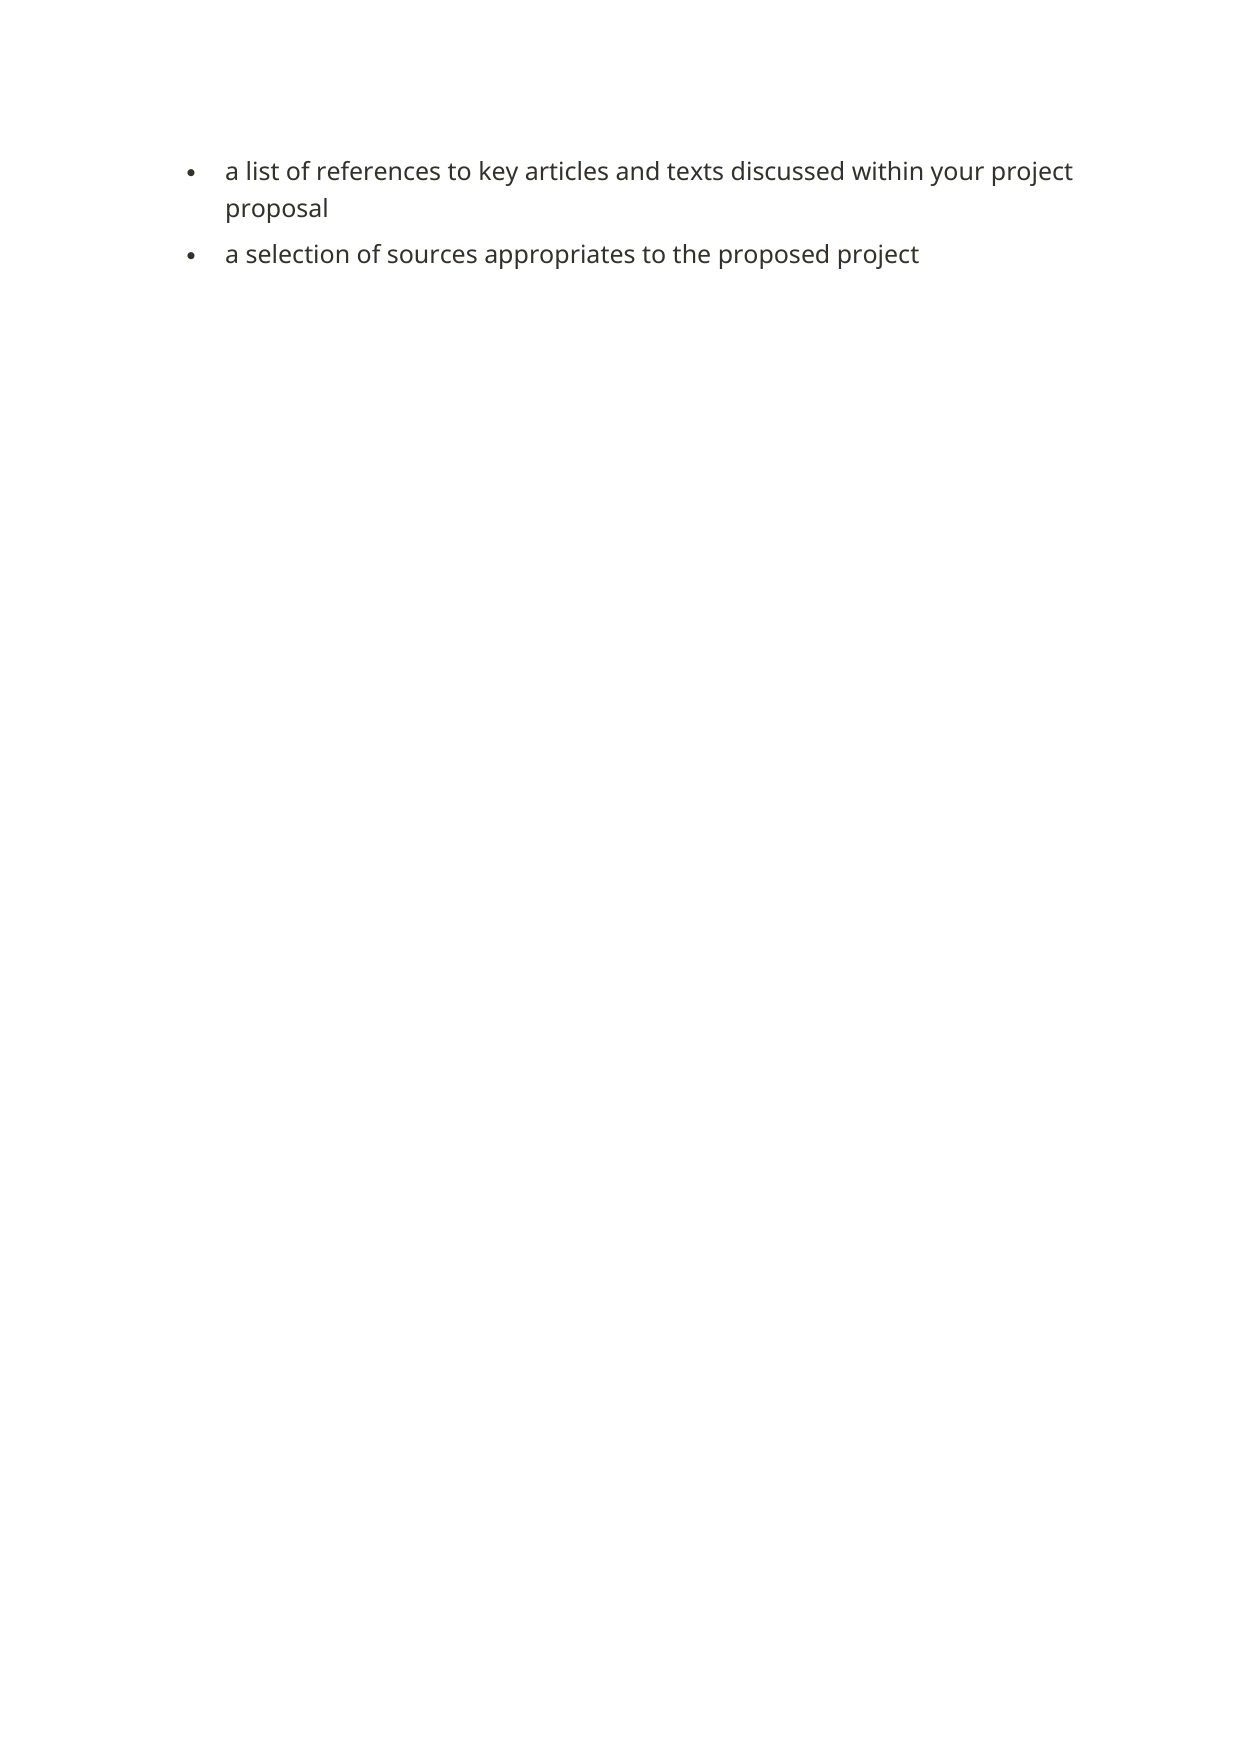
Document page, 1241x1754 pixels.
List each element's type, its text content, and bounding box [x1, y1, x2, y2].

list a list of references to key articles and texts discussed within your project proposal [187, 150, 1090, 225]
list a selection of sources appropriates to the proposed project [187, 233, 1090, 270]
